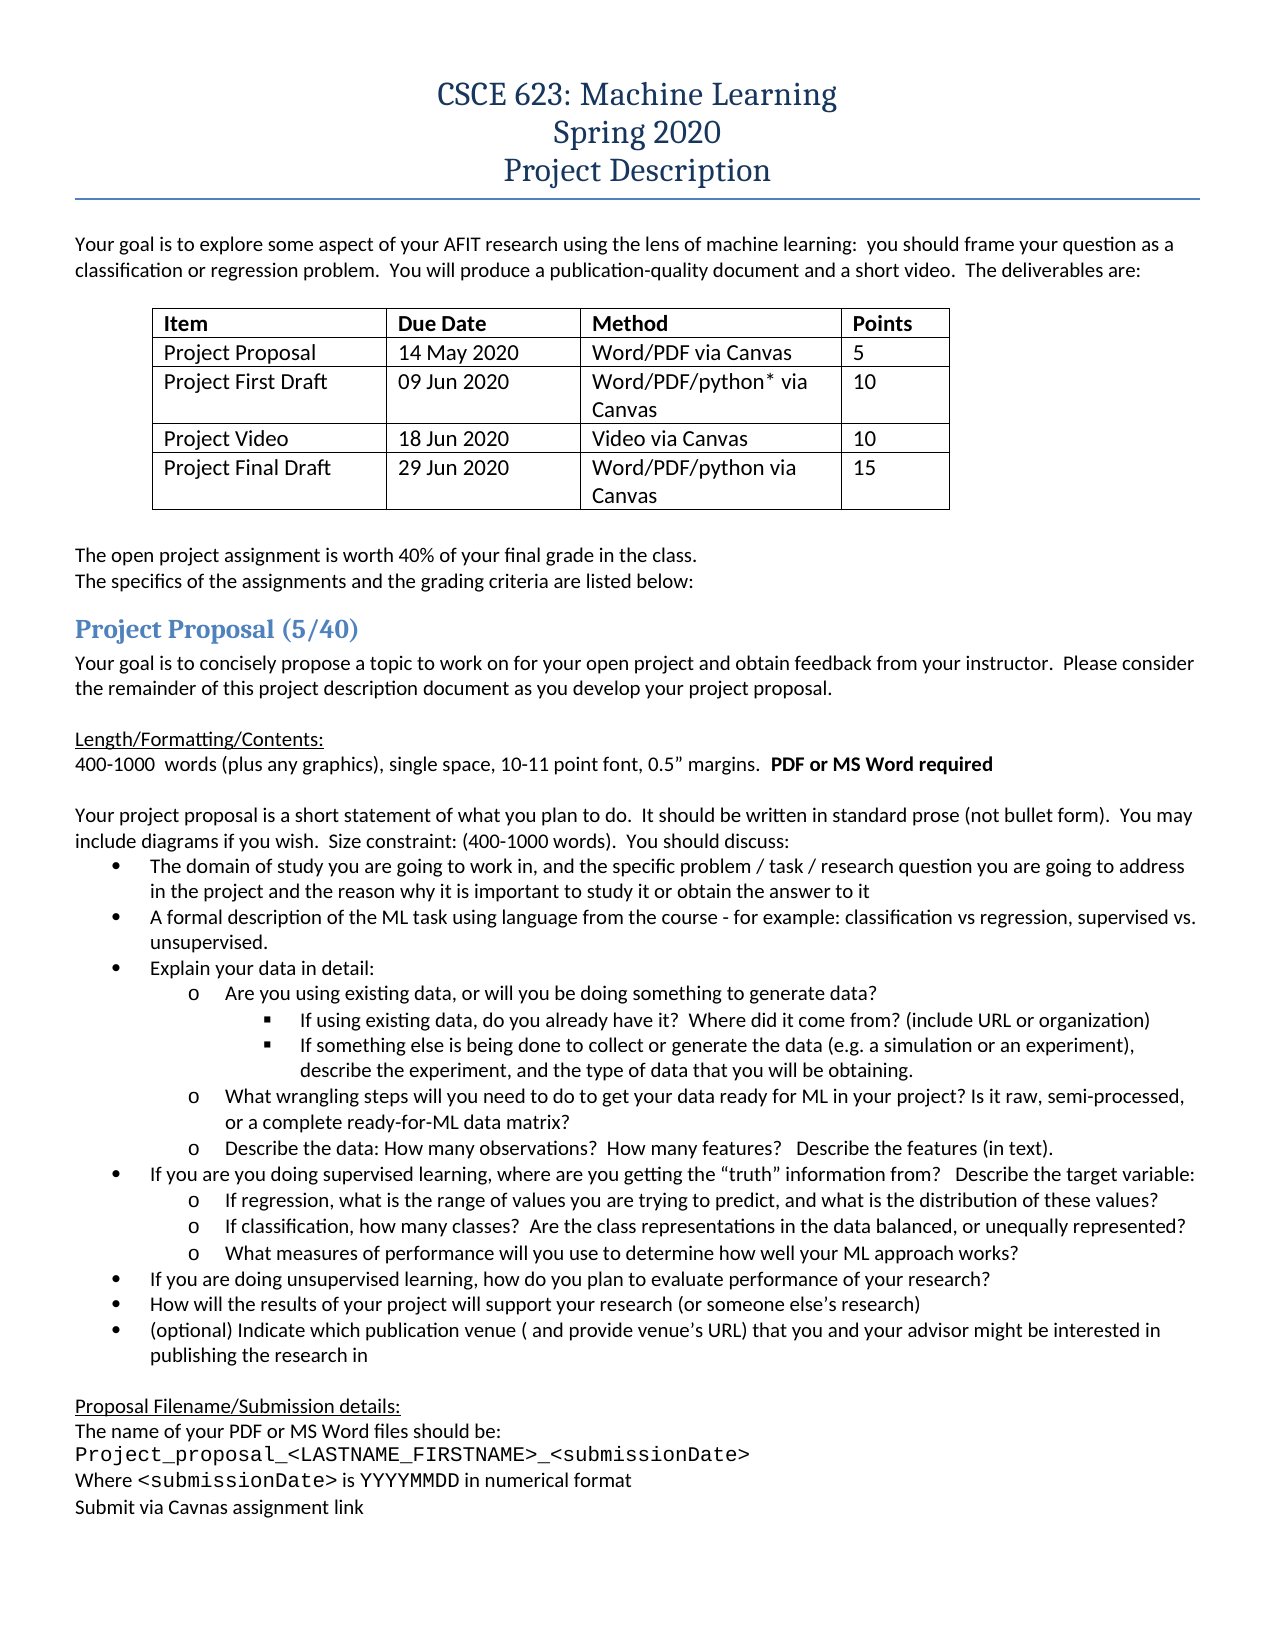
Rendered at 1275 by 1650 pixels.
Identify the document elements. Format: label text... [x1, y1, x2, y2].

table_cell 29 Jun 2020 [387, 453, 580, 509]
list Explain your data in detail: [112, 955, 1200, 980]
subtitle Project Proposal (5/40) [75, 614, 1200, 645]
table_cell 10 [842, 367, 949, 423]
table_cell Word/PDF/python* via Canvas [581, 367, 841, 423]
list If you are doing unsupervised learning, how do you plan to evaluate performance of your research? [112, 1266, 1200, 1292]
list How will the results of your project will support your research (or someone else’s research) [112, 1292, 1200, 1317]
text Your project proposal is a short statement of what you plan to do. It should be written in standard prose (not bullet form). You may include diagrams if you wish. Size constraint: (400-1000 words). You should discuss: [75, 802, 1200, 853]
list If classification, how many classes? Are the class representations in the data balanced, or unequally represented? [187, 1213, 1200, 1240]
list (optional) Indicate which publication venue ( and provide venue’s URL) that you and your advisor might be interested in publishing the research in [112, 1317, 1200, 1368]
text The open project assignment is worth 40% of your final grade in the class. [75, 542, 1200, 568]
text Proposal Filename/Submission details: [75, 1393, 1200, 1419]
text The name of your PDF or MS Word files should be: [75, 1419, 1200, 1444]
title Project Description [75, 152, 1200, 198]
table_cell 18 Jun 2020 [387, 424, 580, 452]
table_cell 15 [842, 453, 949, 509]
text The specifics of the assignments and the grading criteria are listed below: [75, 568, 1200, 593]
table_cell 09 Jun 2020 [387, 367, 580, 423]
title CSCE 623: Machine Learning [75, 75, 1200, 113]
text Submit via Cavnas assignment link [75, 1494, 1200, 1519]
table_cell Project Proposal [153, 338, 386, 366]
table_cell 10 [842, 424, 949, 452]
text Project_proposal_<LASTNAME_FIRSTNAME>_<submissionDate> [75, 1444, 1200, 1468]
list If something else is being done to collect or generate the data (e.g. a simulation or an experiment), describe the experiment, and the type of data that you will be obtaining. [262, 1032, 1200, 1083]
table_cell Project First Draft [153, 367, 386, 423]
table_header Points [842, 309, 949, 337]
list If regression, what is the range of values you are trying to predict, and what is the distribution of these values? [187, 1187, 1200, 1213]
list If you are you doing supervised learning, where are you getting the “truth” information from? Describe the target variable: [112, 1161, 1200, 1187]
text Your goal is to explore some aspect of your AFIT research using the lens of machine learning: you should frame your question as a classification or regression problem. You will produce a publication-quality document and a short video. The deliverables are: [75, 232, 1200, 282]
list The domain of study you are going to work in, and the specific problem / task / research question you are going to address in the project and the reason why it is important to study it or obtain the answer to it [112, 853, 1200, 904]
table_cell 5 [842, 338, 949, 366]
text 400-1000 words (plus any graphics), single space, 10-11 point font, 0.5” margins. PDF or MS Word required [75, 752, 1200, 777]
table_cell Video via Canvas [581, 424, 841, 452]
list Are you using existing data, or will you be doing something to generate data? [187, 980, 1200, 1007]
text Length/Formatting/Contents: [75, 726, 1200, 752]
table_header Due Date [387, 309, 580, 337]
table_cell Word/PDF/python via Canvas [581, 453, 841, 509]
list Describe the data: How many observations? How many features? Describe the features (in text). [187, 1135, 1200, 1161]
title Spring 2020 [75, 113, 1200, 152]
table_header Item [153, 309, 386, 337]
table_header Method [581, 309, 841, 337]
table_cell 14 May 2020 [387, 338, 580, 366]
text Where <submissionDate> is YYYYMMDD in numerical format [75, 1468, 1200, 1494]
list What wrangling steps will you need to do to get your data ready for ML in your project? Is it raw, semi-processed, or a complete ready-for-ML data matrix? [187, 1083, 1200, 1135]
list A formal description of the ML task using language from the course - for example: classification vs regression, supervised vs. unsupervised. [112, 904, 1200, 955]
table_cell Project Final Draft [153, 453, 386, 509]
text Your goal is to concisely propose a topic to work on for your open project and obtain feedback from your instructor. Please consider the remainder of this project description document as you develop your project proposal. [75, 650, 1200, 701]
list What measures of performance will you use to determine how well your ML approach works? [187, 1240, 1200, 1266]
table_cell Word/PDF via Canvas [581, 338, 841, 366]
table_cell Project Video [153, 424, 386, 452]
list If using existing data, do you already have it? Where did it come from? (include URL or organization) [262, 1007, 1200, 1032]
